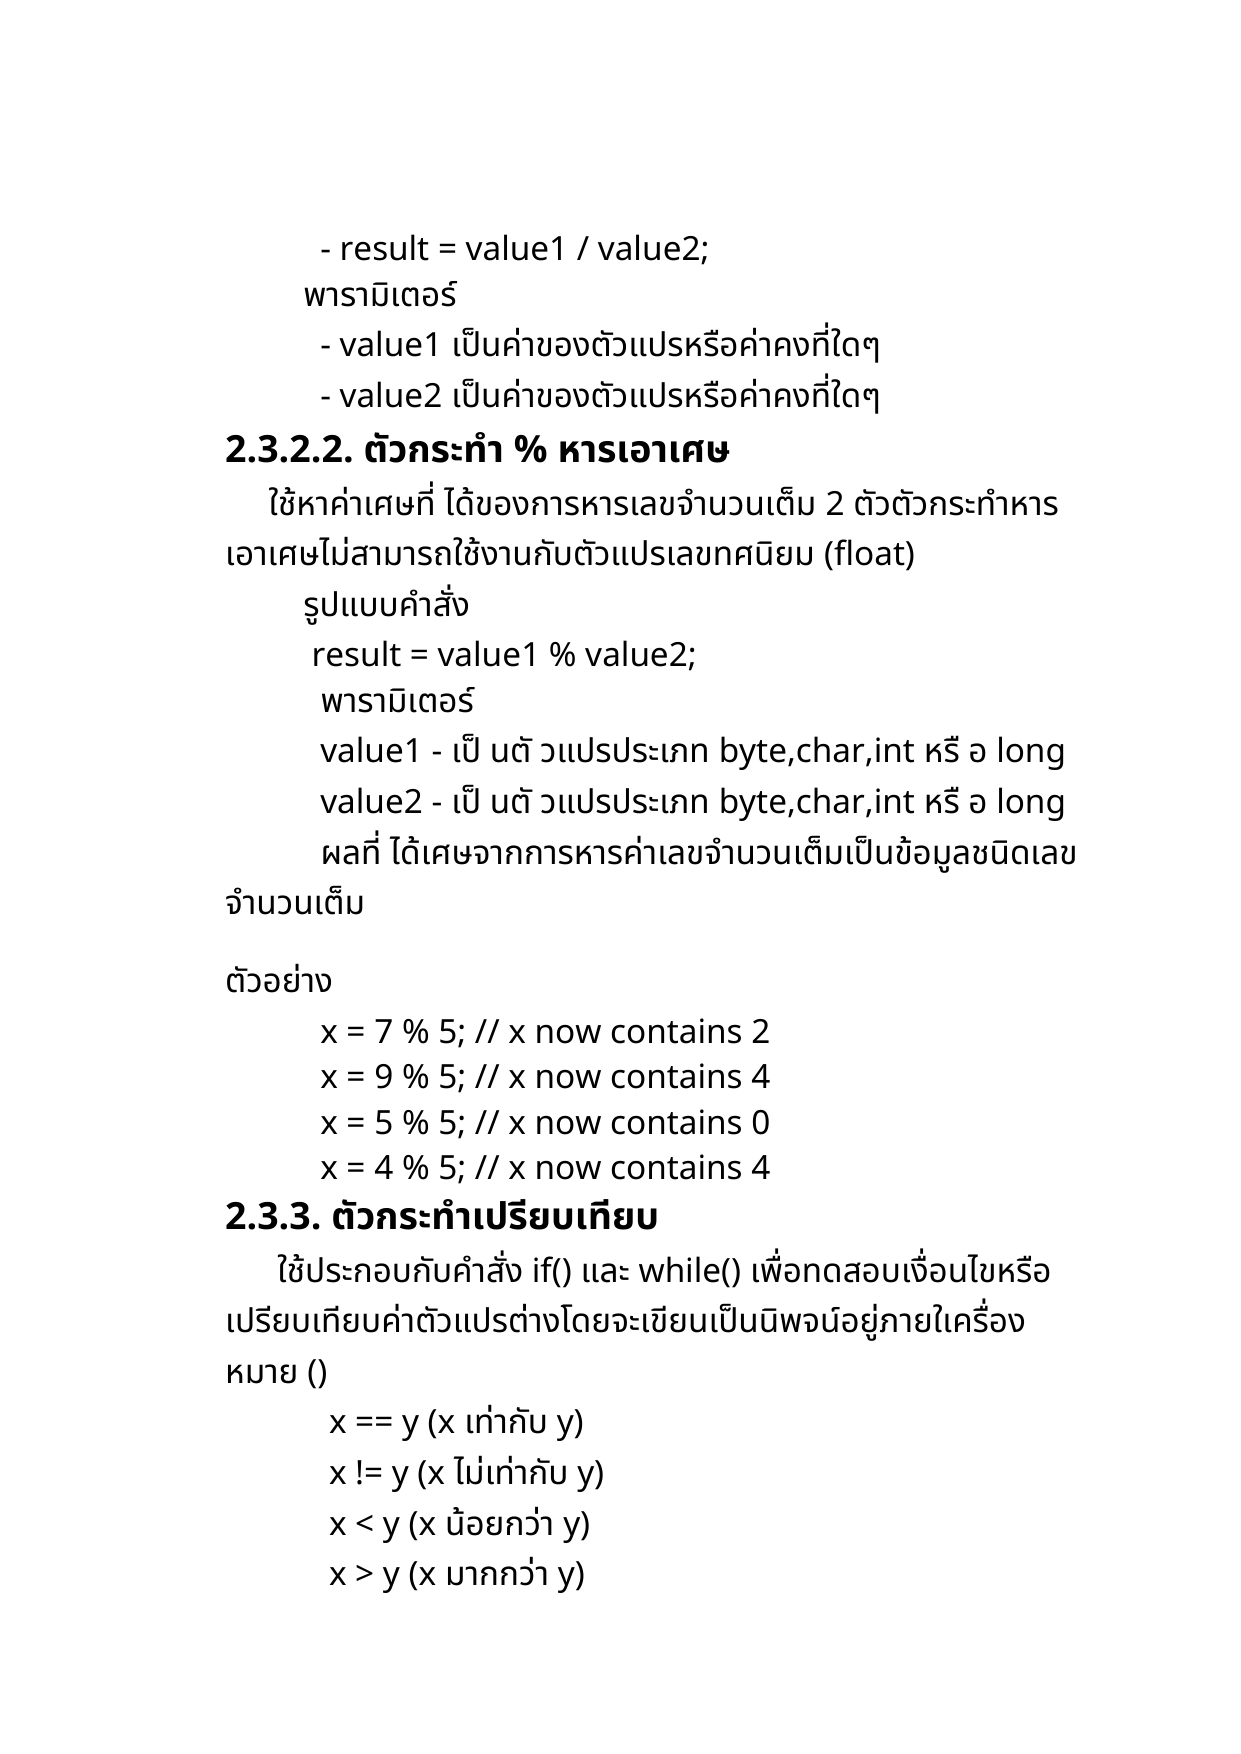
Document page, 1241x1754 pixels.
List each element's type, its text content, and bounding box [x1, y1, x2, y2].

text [225, 1189, 1090, 1601]
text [225, 225, 1090, 957]
text ตัวอย่าง x = 7 % 5; // x now contains 2 x = 9 % 5; // x now contains 4 x = 5 % 5; // x now contains 0 x = 4 % 5; // x now contains 4 [225, 957, 1090, 1189]
